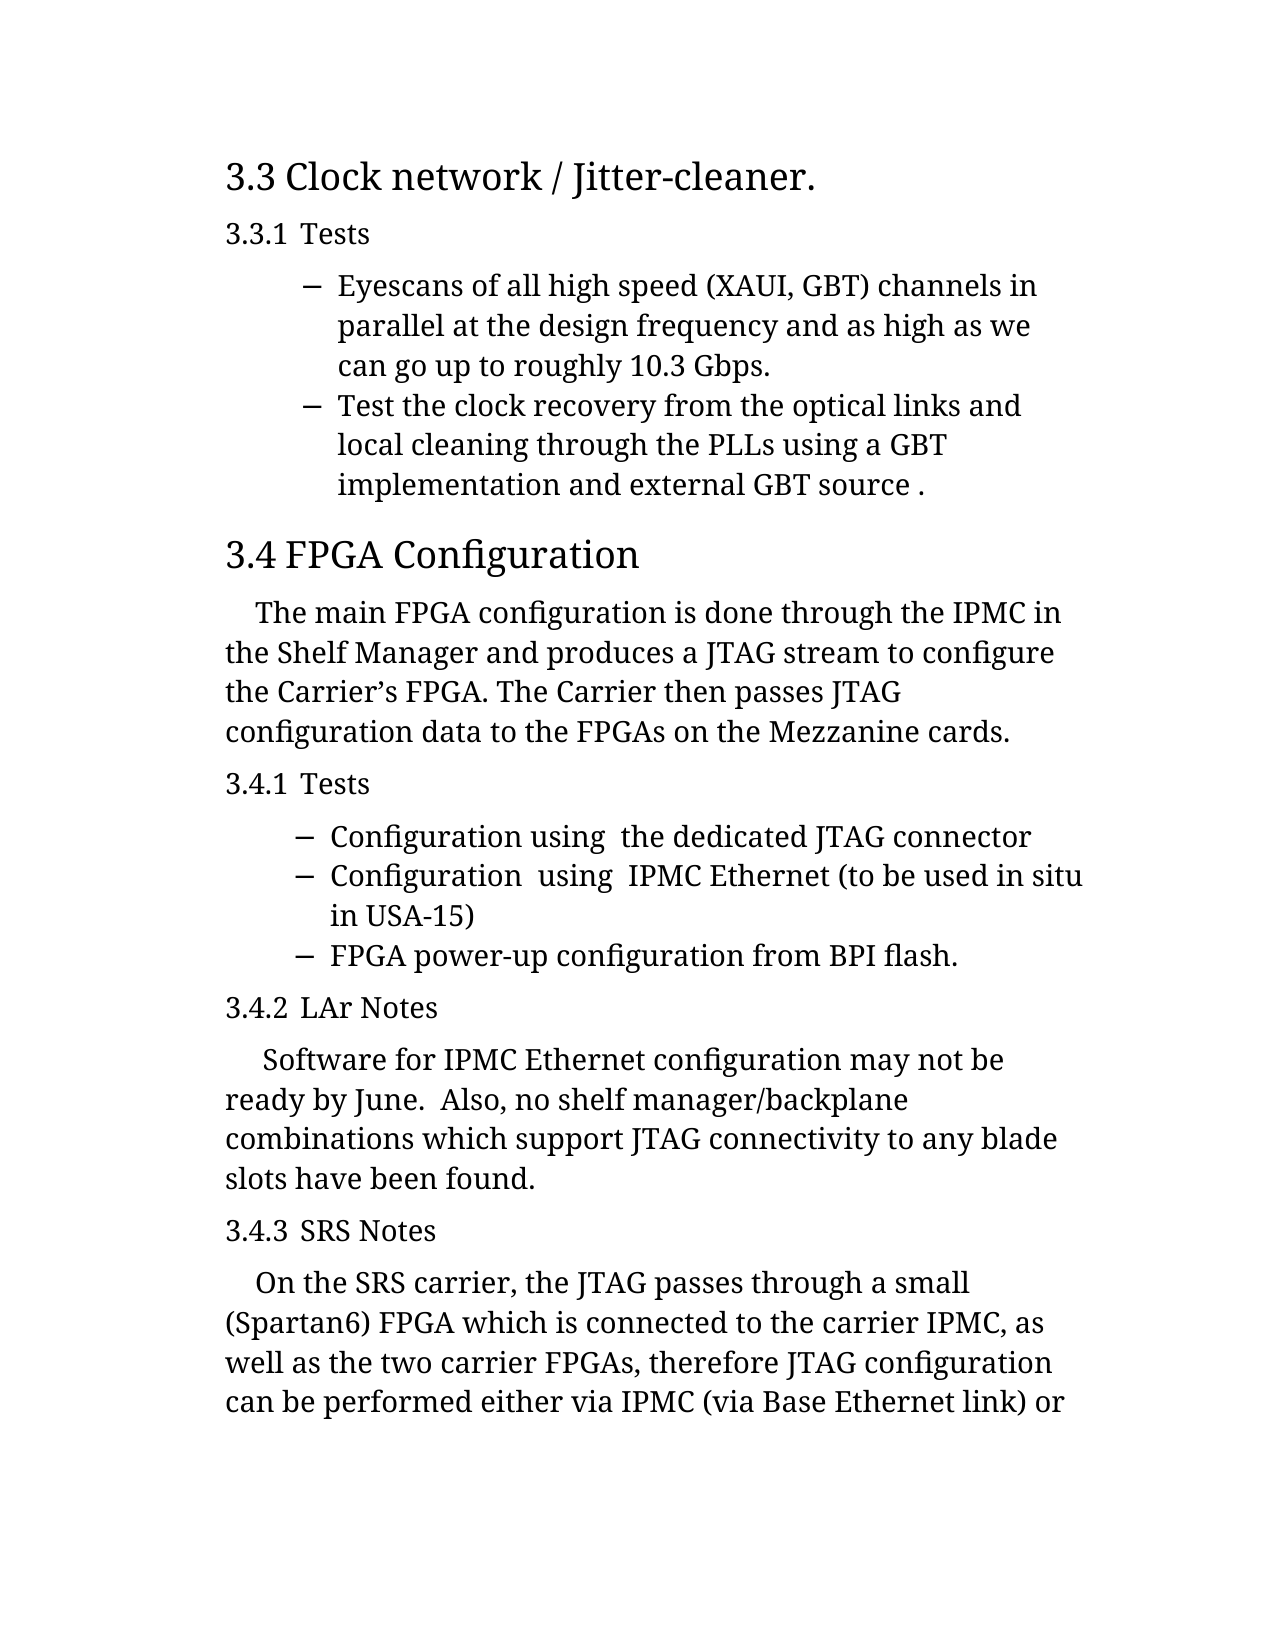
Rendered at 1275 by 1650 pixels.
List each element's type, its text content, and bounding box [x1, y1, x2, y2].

subtitle Tests [225, 764, 1087, 803]
text The main FPGA configuration is done through the IPMC in the Shelf Manager and produces a JTAG stream to configure the Carrier’s FPGA. The Carrier then passes JTAG configuration data to the FPGAs on the Mezzanine cards. [225, 592, 1087, 751]
subtitle FPGA Configuration [225, 529, 1087, 580]
list Configuration using IPMC Ethernet (to be used in situ in USA-15) [292, 856, 1087, 935]
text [225, 1263, 1087, 1421]
list Eyescans of all high speed (XAUI, GBT) channels in parallel at the design frequency and as high as we can go up to roughly 10.3 Gbps. [300, 266, 1087, 385]
text Software for IPMC Ethernet configuration may not be ready by June. Also, no shelf manager/backplane combinations which support JTAG connectivity to any blade slots have been found. [225, 1039, 1087, 1198]
subtitle Clock network / Jitter-cleaner. [225, 150, 1087, 201]
list Configuration using the dedicated JTAG connector [292, 816, 1087, 856]
list Test the clock recovery from the optical links and local cleaning through the PLLs using a GBT implementation and external GBT source . [300, 385, 1087, 504]
subtitle Tests [225, 213, 1087, 253]
subtitle LAr Notes [225, 987, 1087, 1027]
list FPGA power-up configuration from BPI flash. [292, 935, 1087, 974]
subtitle SRS Notes [225, 1211, 1087, 1250]
